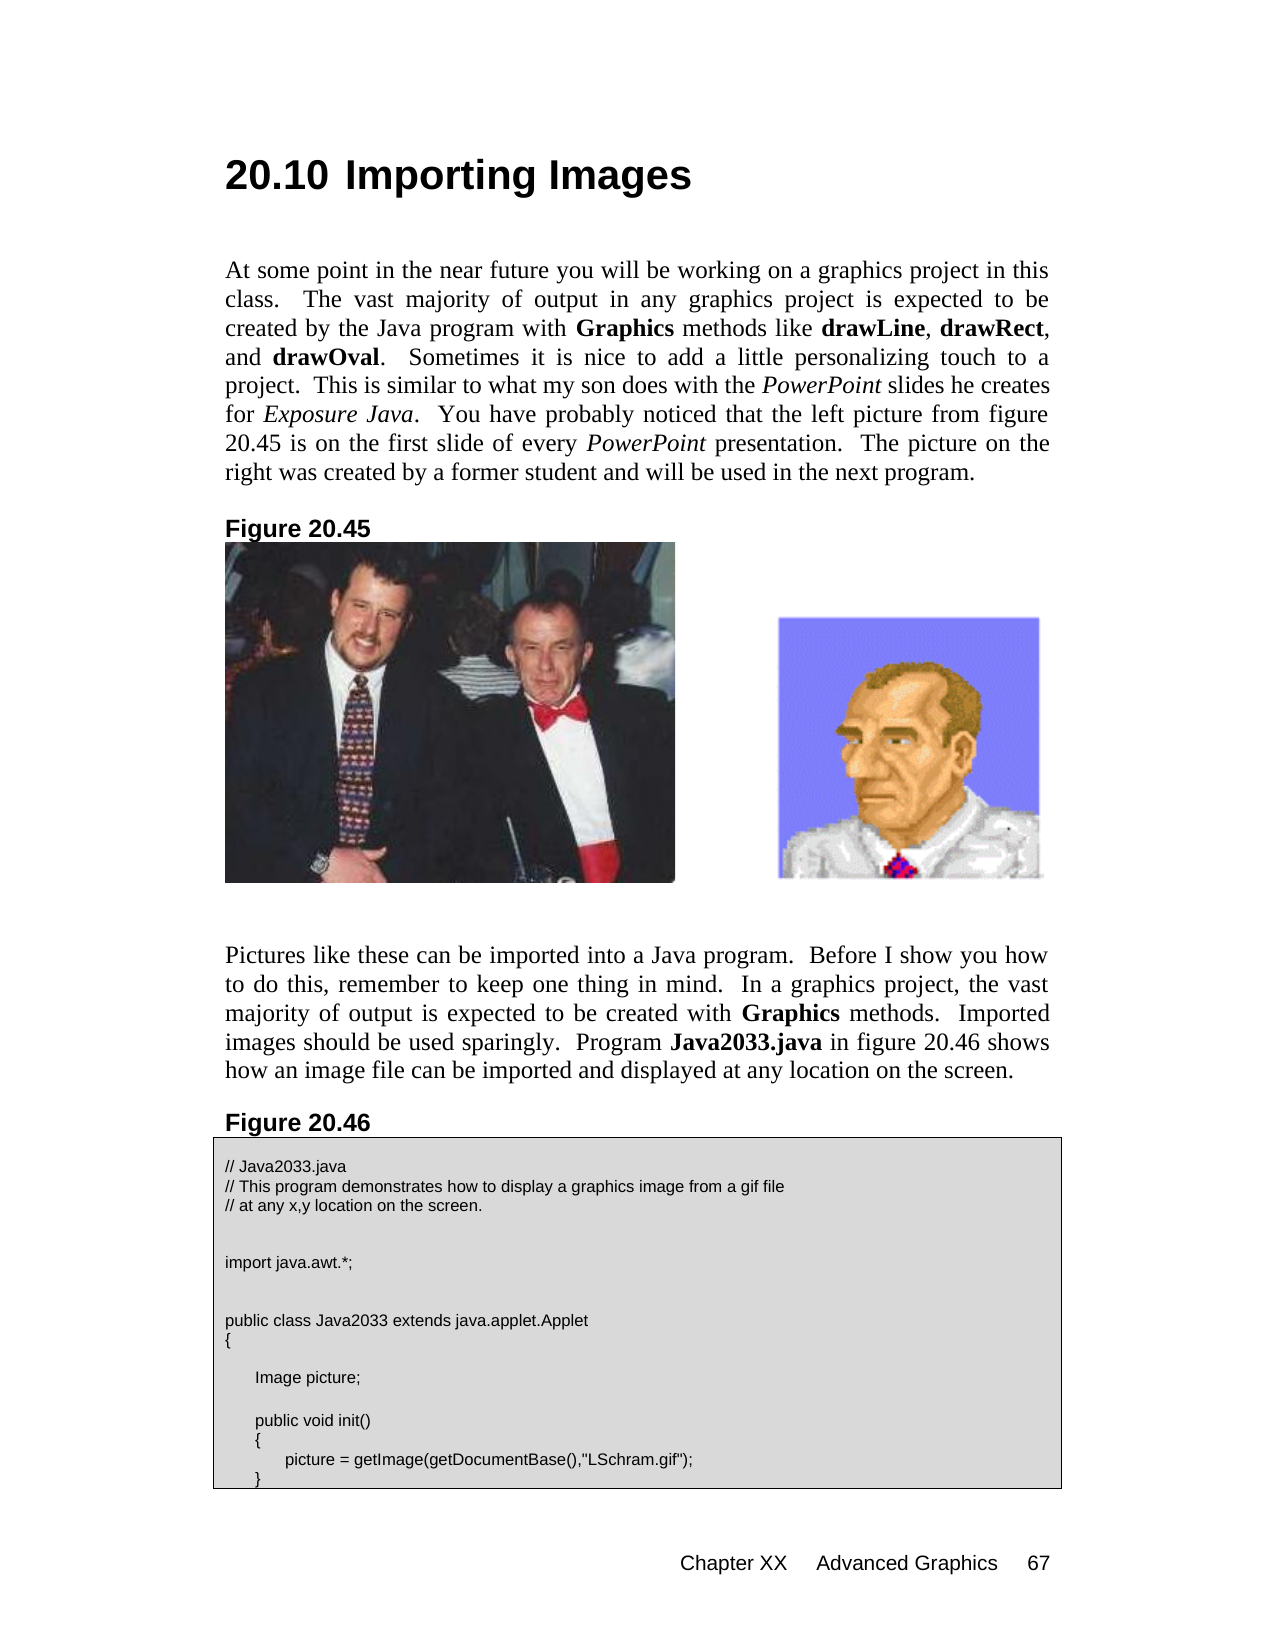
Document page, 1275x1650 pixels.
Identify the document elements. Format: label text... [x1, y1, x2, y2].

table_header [214, 1138, 1061, 1488]
text Figure 20.45 [225, 514, 1050, 543]
text Pictures like these can be imported into a Java program. Before I show you how to do this, remember to keep one thing in mind. In a graphics project, the vast majority of output is expected to be created with Graphics methods. Imported images should be used sparingly. Program Java2033.java in figure 20.46 shows how an image file can be imported and displayed at any location on the screen. [225, 941, 1050, 1084]
text 20.10 Importing Images [225, 150, 1050, 198]
picture [775, 614, 1044, 883]
picture [225, 542, 675, 883]
text Figure 20.46 [225, 1108, 1050, 1137]
text At some point in the near future you will be working on a graphics project in this class. The vast majority of output in any graphics project is expected to be created by the Java program with Graphics methods like drawLine, drawRect, and drawOval. Sometimes it is nice to add a little personalizing touch to a project. This is similar to what my son does with the PowerPoint slides he creates for Exposure Java. You have probably noticed that the left picture from figure 20.45 is on the first slide of every PowerPoint presentation. The picture on the right was created by a former student and will be used in the next program. [225, 255, 1050, 485]
